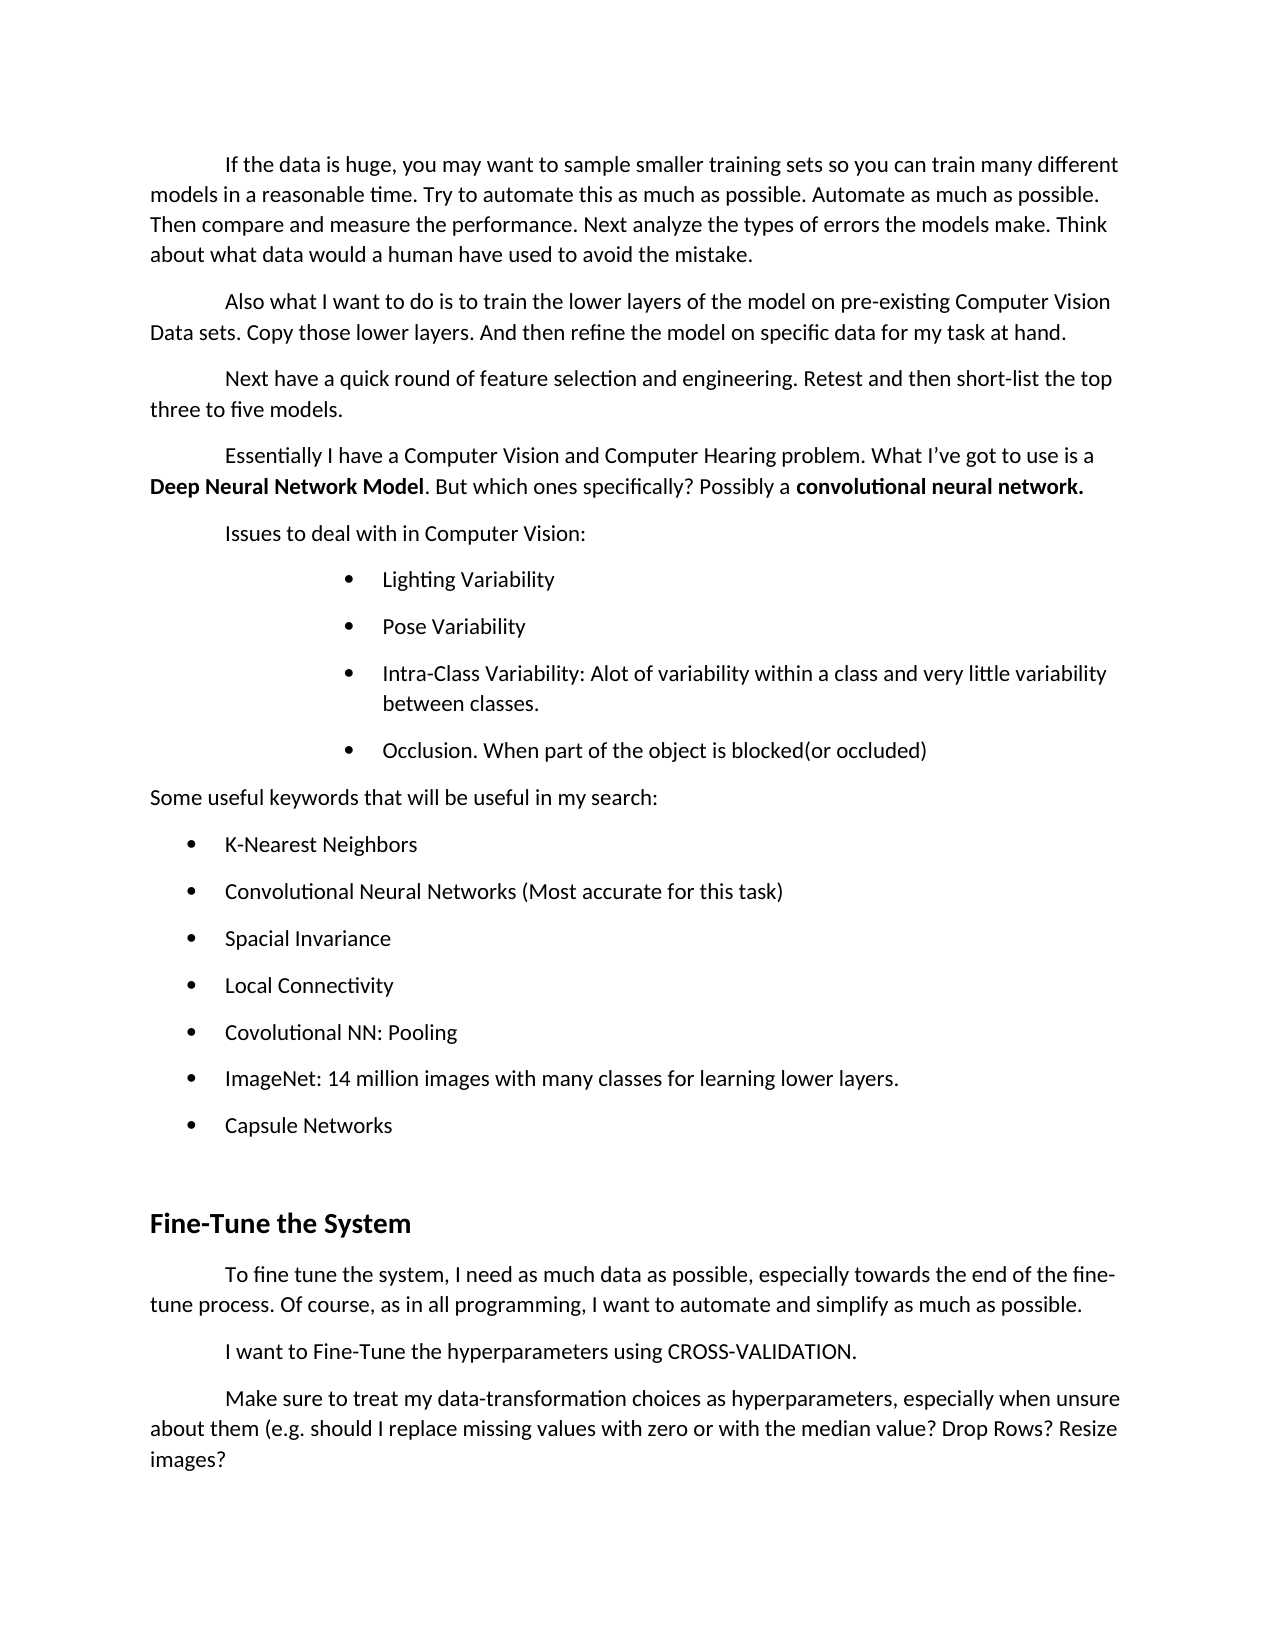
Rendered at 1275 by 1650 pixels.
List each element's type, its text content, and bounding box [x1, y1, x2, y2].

text I want to Fine-Tune the hyperparameters using CROSS-VALIDATION. [150, 1337, 1125, 1365]
text Next have a quick round of feature selection and engineering. Retest and then short-list the top three to five models. [150, 364, 1125, 423]
text Issues to deal with in Computer Vision: [150, 519, 1125, 547]
text Fine-Tune the System [150, 1205, 1125, 1241]
text Essentially I have a Computer Vision and Computer Hearing problem. What I’ve got to use is a Deep Neural Network Model. But which ones specifically? Possibly a convolutional neural network. [150, 442, 1125, 500]
list K-Nearest Neighbors [187, 830, 1125, 858]
list Lighting Variability [345, 566, 1125, 594]
list Covolutional NN: Pooling [187, 1018, 1125, 1046]
text Also what I want to do is to train the lower layers of the model on pre-existing Computer Vision Data sets. Copy those lower layers. And then refine the model on specific data for my task at hand. [150, 287, 1125, 346]
list Local Connectivity [187, 971, 1125, 999]
list Pose Variability [345, 612, 1125, 641]
list Capsule Networks [187, 1111, 1125, 1139]
text Make sure to treat my data-transformation choices as hyperparameters, especially when unsure about them (e.g. should I replace missing values with zero or with the median value? Drop Rows? Resize images? [150, 1384, 1125, 1473]
list Spacial Invariance [187, 924, 1125, 952]
text Some useful keywords that will be useful in my search: [150, 783, 1125, 811]
list Intra-Class Variability: Alot of variability within a class and very little variability between classes. [345, 659, 1125, 718]
text If the data is huge, you may want to sample smaller training sets so you can train many different models in a reasonable time. Try to automate this as much as possible. Automate as much as possible. Then compare and measure the performance. Next analyze the types of errors the models make. Think about what data would a human have used to avoid the mistake. [150, 150, 1125, 269]
list Convolutional Neural Networks (Most accurate for this task) [187, 877, 1125, 905]
list ImageNet: 14 million images with many classes for learning lower layers. [187, 1064, 1125, 1093]
text To fine tune the system, I need as much data as possible, especially towards the end of the fine-tune process. Of course, as in all programming, I want to automate and simplify as much as possible. [150, 1260, 1125, 1318]
list Occlusion. When part of the object is blocked(or occluded) [345, 736, 1125, 764]
